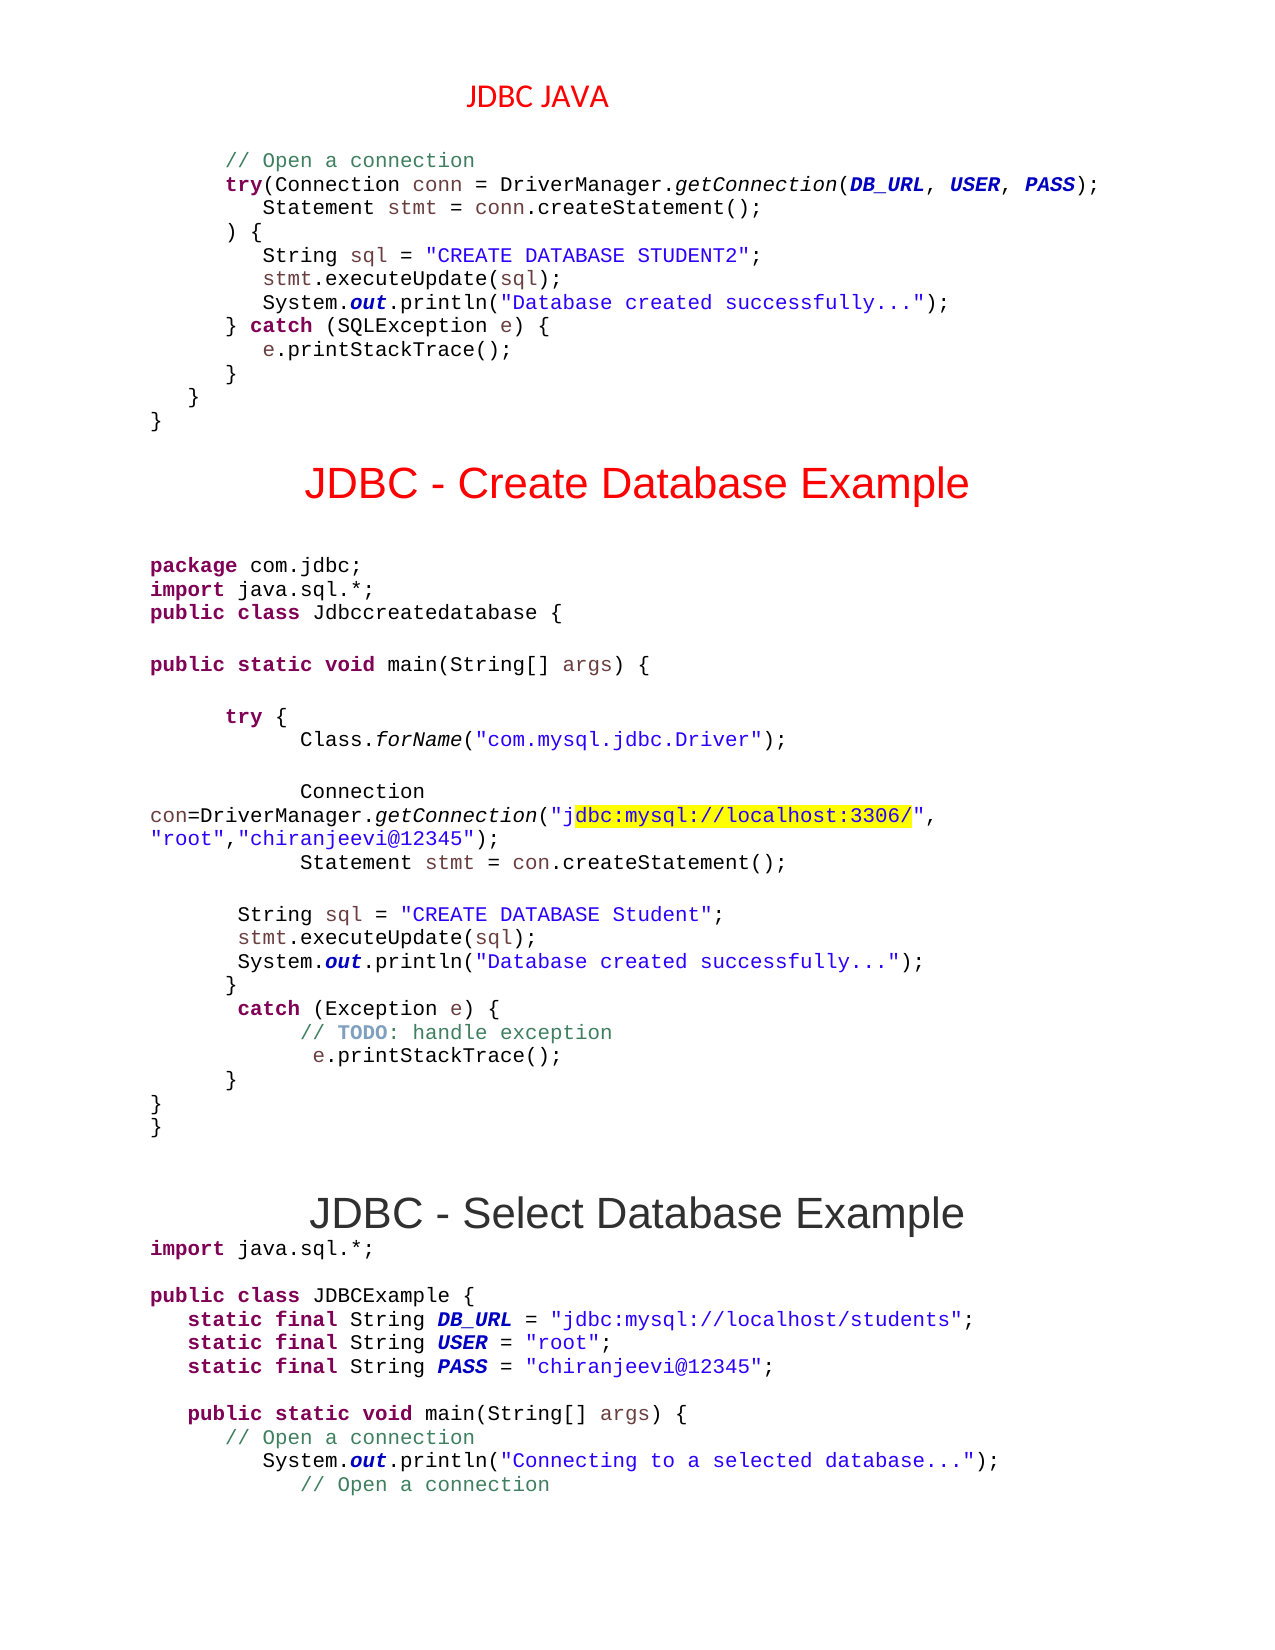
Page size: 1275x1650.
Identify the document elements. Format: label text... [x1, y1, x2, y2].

text Statement stmt = con.createStatement(); [150, 852, 1125, 876]
text try(Connection conn = DriverManager.getConnection(DB_URL, USER, PASS); [150, 174, 1125, 197]
text System.out.println("Connecting to a selected database..."); [150, 1450, 1125, 1474]
text try { [150, 706, 1125, 729]
text Statement stmt = conn.createStatement(); [150, 197, 1125, 221]
text } [150, 386, 1125, 410]
text } [150, 410, 1125, 434]
text } [150, 1069, 1125, 1093]
text stmt.executeUpdate(sql); [150, 927, 1125, 951]
text public static void main(String[] args) { [150, 1403, 1125, 1427]
text stmt.executeUpdate(sql); [150, 268, 1125, 292]
text // TODO: handle exception [150, 1022, 1125, 1045]
text e.printStackTrace(); [150, 1045, 1125, 1069]
text String sql = "CREATE DATABASE STUDENT2"; [150, 244, 1125, 268]
text catch (Exception e) { [150, 998, 1125, 1022]
text } [150, 363, 1125, 386]
subtitle JDBC - Select Database Example [150, 1187, 1125, 1238]
text static final String USER = "root"; [150, 1332, 1125, 1356]
text } [150, 1093, 1125, 1116]
text public class JDBCExample { [150, 1285, 1125, 1308]
text e.printStackTrace(); [150, 339, 1125, 363]
text System.out.println("Database created successfully..."); [150, 292, 1125, 316]
text // Open a connection [150, 1427, 1125, 1450]
text // Open a connection [150, 150, 1125, 174]
subtitle JDBC - Create Database Example [150, 457, 1125, 508]
text String sql = "CREATE DATABASE Student"; [150, 903, 1125, 927]
text import java.sql.*; [150, 579, 1125, 602]
text System.out.println("Database created successfully..."); [150, 951, 1125, 974]
text } [150, 1116, 1125, 1140]
text ) { [150, 221, 1125, 244]
text public class Jdbccreatedatabase { [150, 602, 1125, 626]
text public static void main(String[] args) { [150, 654, 1125, 678]
text Class.forName("com.mysql.jdbc.Driver"); [150, 729, 1125, 753]
text static final String PASS = "chiranjeevi@12345"; [150, 1356, 1125, 1379]
text static final String DB_URL = "jdbc:mysql://localhost/students"; [150, 1308, 1125, 1332]
text // Open a connection [150, 1474, 1125, 1498]
text import java.sql.*; [150, 1238, 1125, 1261]
text package com.jdbc; [150, 555, 1125, 579]
text } catch (SQLException e) { [150, 316, 1125, 339]
text Connection con=DriverManager.getConnection("jdbc:mysql://localhost:3306/", "root","chiranjeevi@12345"); [150, 781, 1125, 852]
text } [150, 974, 1125, 998]
